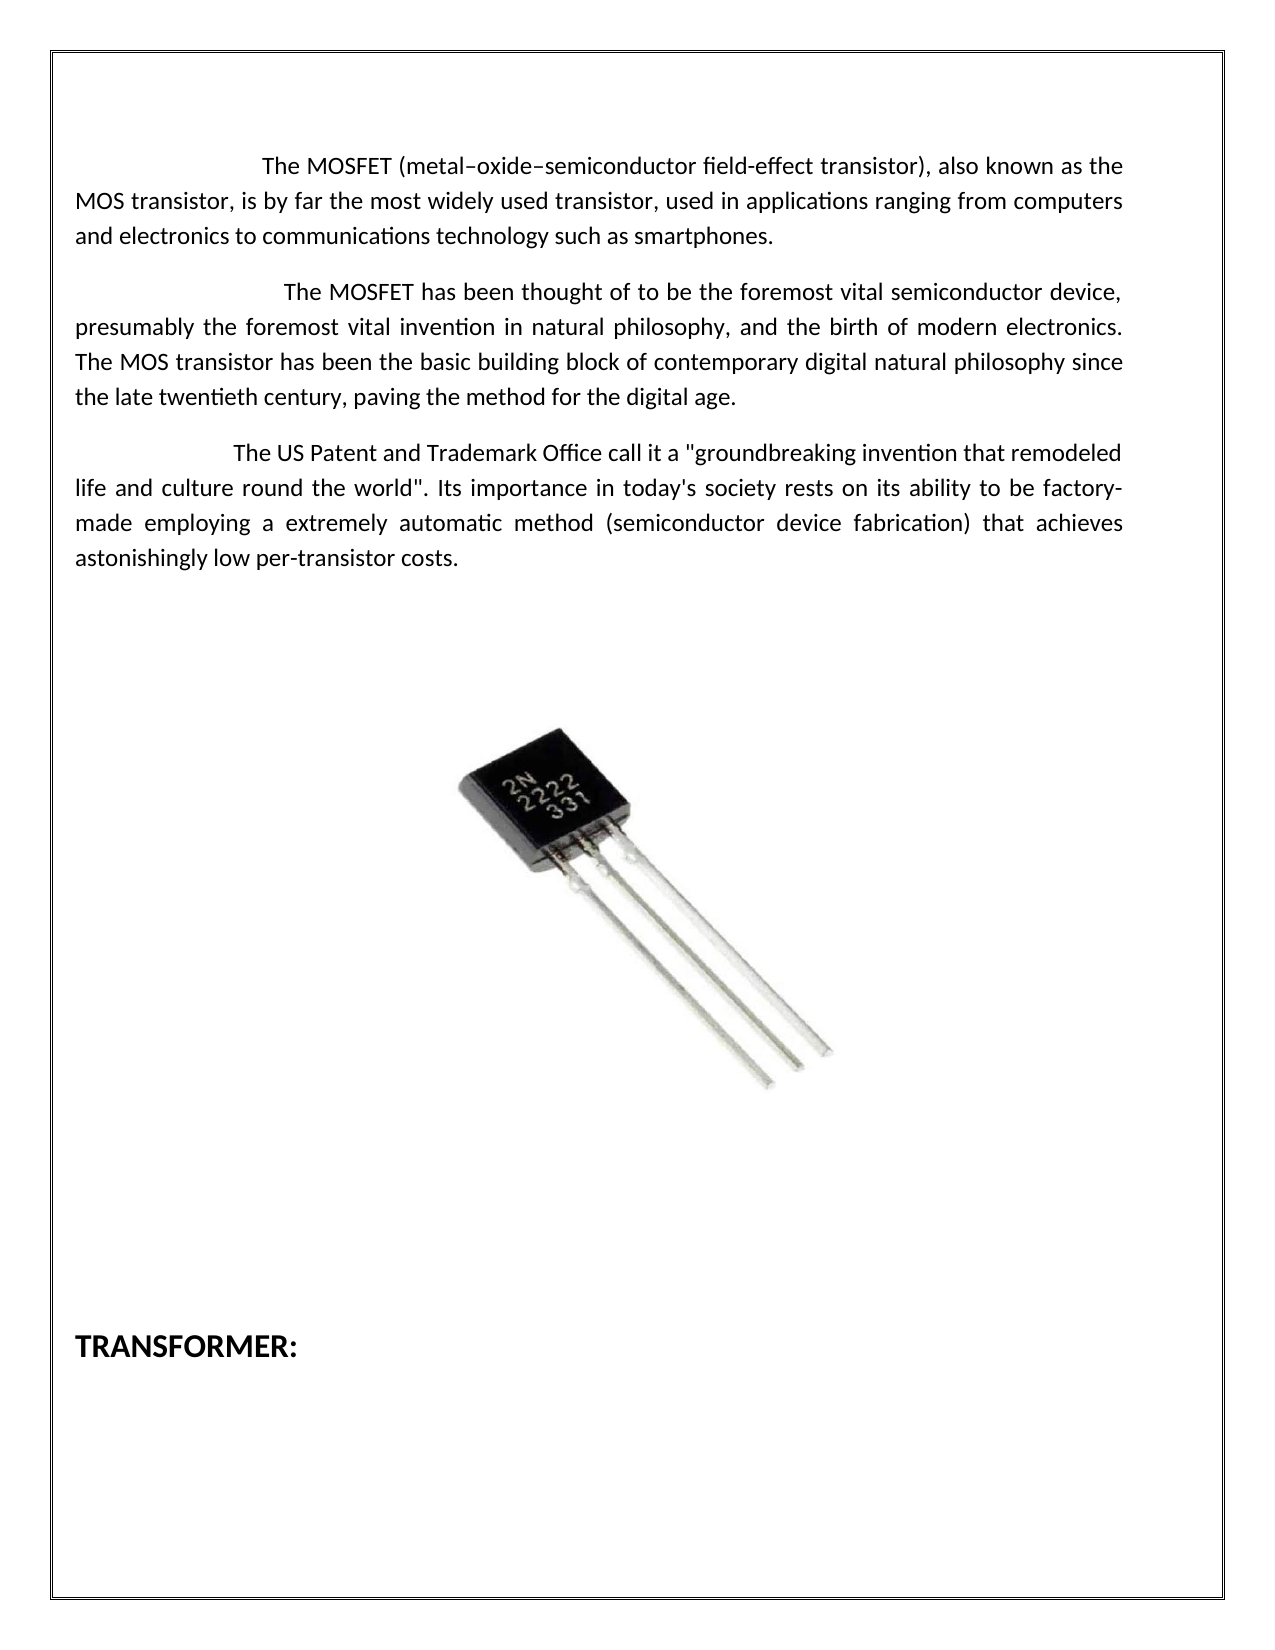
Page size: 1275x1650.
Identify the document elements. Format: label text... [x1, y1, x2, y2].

picture [392, 709, 877, 1109]
text The MOSFET has been thought of to be the foremost vital semiconductor device, presumably the foremost vital invention in natural philosophy, and the birth of modern electronics. The MOS transistor has been the basic building block of contemporary digital natural philosophy since the late twentieth century, paving the method for the digital age. [75, 276, 1125, 411]
text The US Patent and Trademark Office call it a "groundbreaking invention that remodeled life and culture round the world". Its importance in today's society rests on its ability to be factory-made employing a extremely automatic method (semiconductor device fabrication) that achieves astonishingly low per-transistor costs. [75, 437, 1125, 572]
text The MOSFET (metal–oxide–semiconductor field-effect transistor), also known as the MOS transistor, is by far the most widely used transistor, used in applications ranging from computers and electronics to communications technology such as smartphones. [75, 150, 1125, 251]
text TRANSFORMER: [75, 1325, 1125, 1366]
